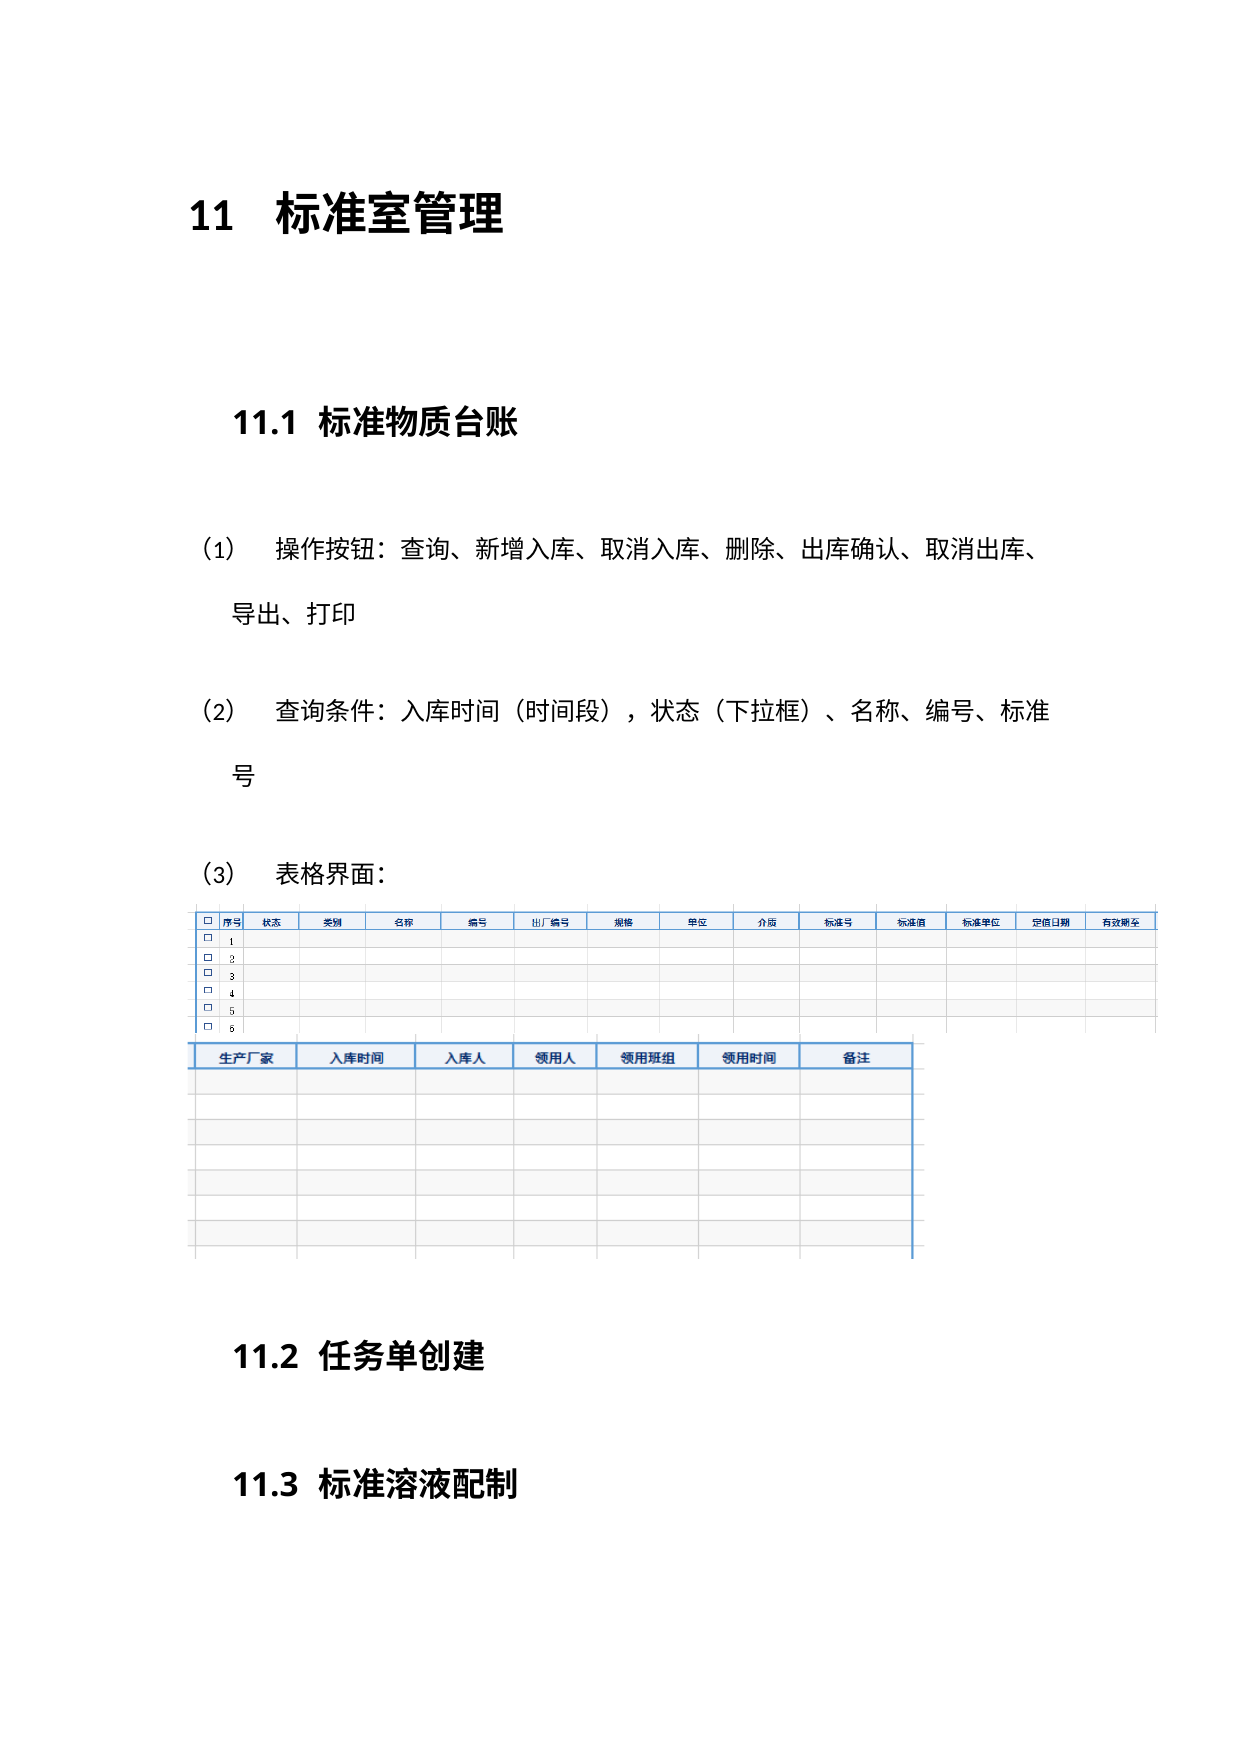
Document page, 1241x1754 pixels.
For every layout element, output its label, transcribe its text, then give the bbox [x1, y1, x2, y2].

list 查询条件：入库时间（时间段），状态（下拉框）、名称、编号、标准号 [187, 677, 1053, 807]
subtitle 标准室管理 [187, 162, 1053, 259]
subtitle 任务单创建 [232, 1322, 1053, 1387]
subtitle 标准物质台账 [232, 387, 1053, 452]
picture [187, 904, 1158, 1033]
subtitle 标准溶液配制 [232, 1449, 1053, 1514]
list 表格界面： [187, 840, 1053, 904]
list 操作按钮：查询、新增入库、取消入库、删除、出库确认、取消出库、导出、打印 [187, 515, 1053, 645]
picture [187, 1034, 925, 1259]
